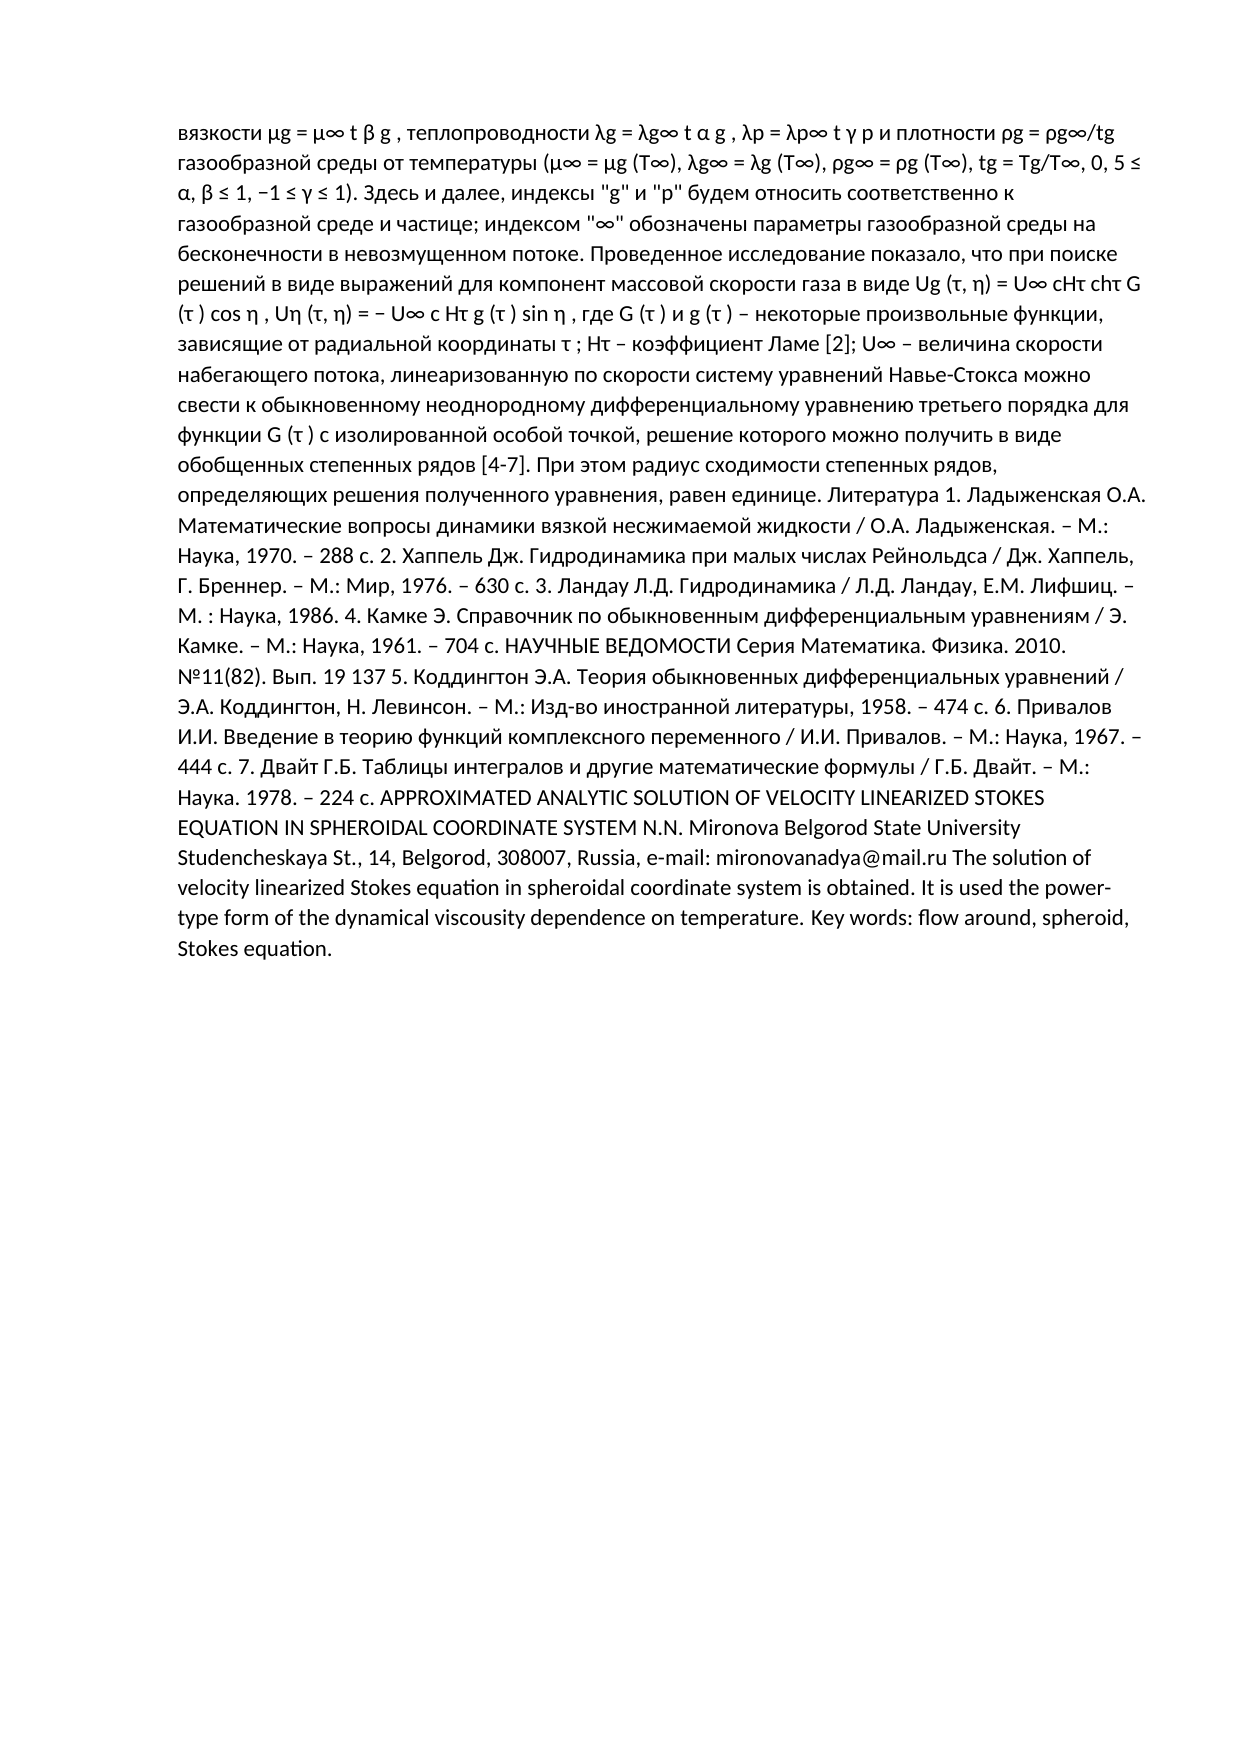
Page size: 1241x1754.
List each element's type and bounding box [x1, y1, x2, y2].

text [177, 118, 1152, 962]
